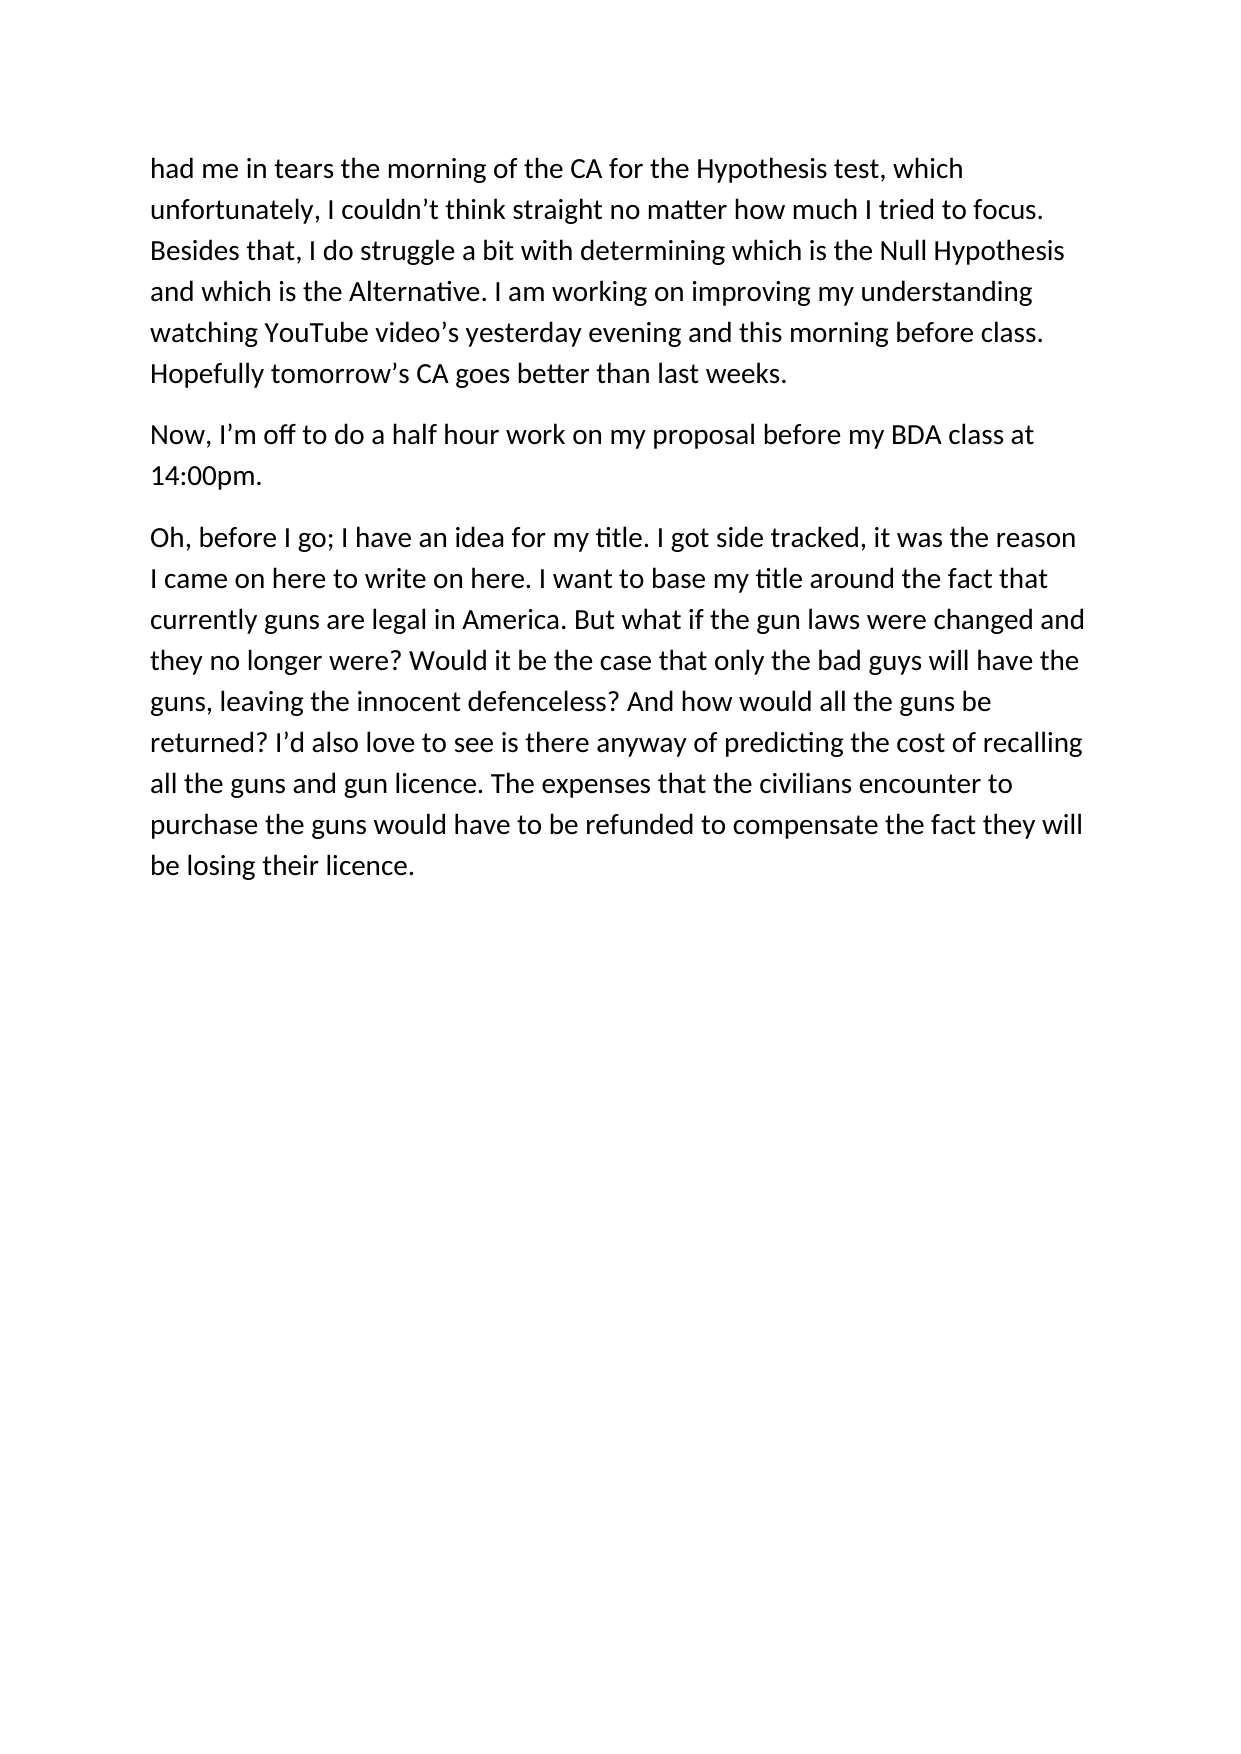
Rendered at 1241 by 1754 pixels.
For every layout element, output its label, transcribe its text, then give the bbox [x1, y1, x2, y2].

text Oh, before I go; I have an idea for my title. I got side tracked, it was the reason I came on here to write on here. I want to base my title around the fact that currently guns are legal in America. But what if the gun laws were changed and they no longer were? Would it be the case that only the bad guys will have the guns, leaving the innocent defenceless? And how would all the guns be returned? I’d also love to see is there anyway of predicting the cost of recalling all the guns and gun licence. The expenses that the civilians encounter to purchase the guns would have to be refunded to compensate the fact they will be losing their licence. [150, 519, 1090, 882]
text Now, I’m off to do a half hour work on my proposal before my BDA class at 14:00pm. [150, 416, 1090, 493]
